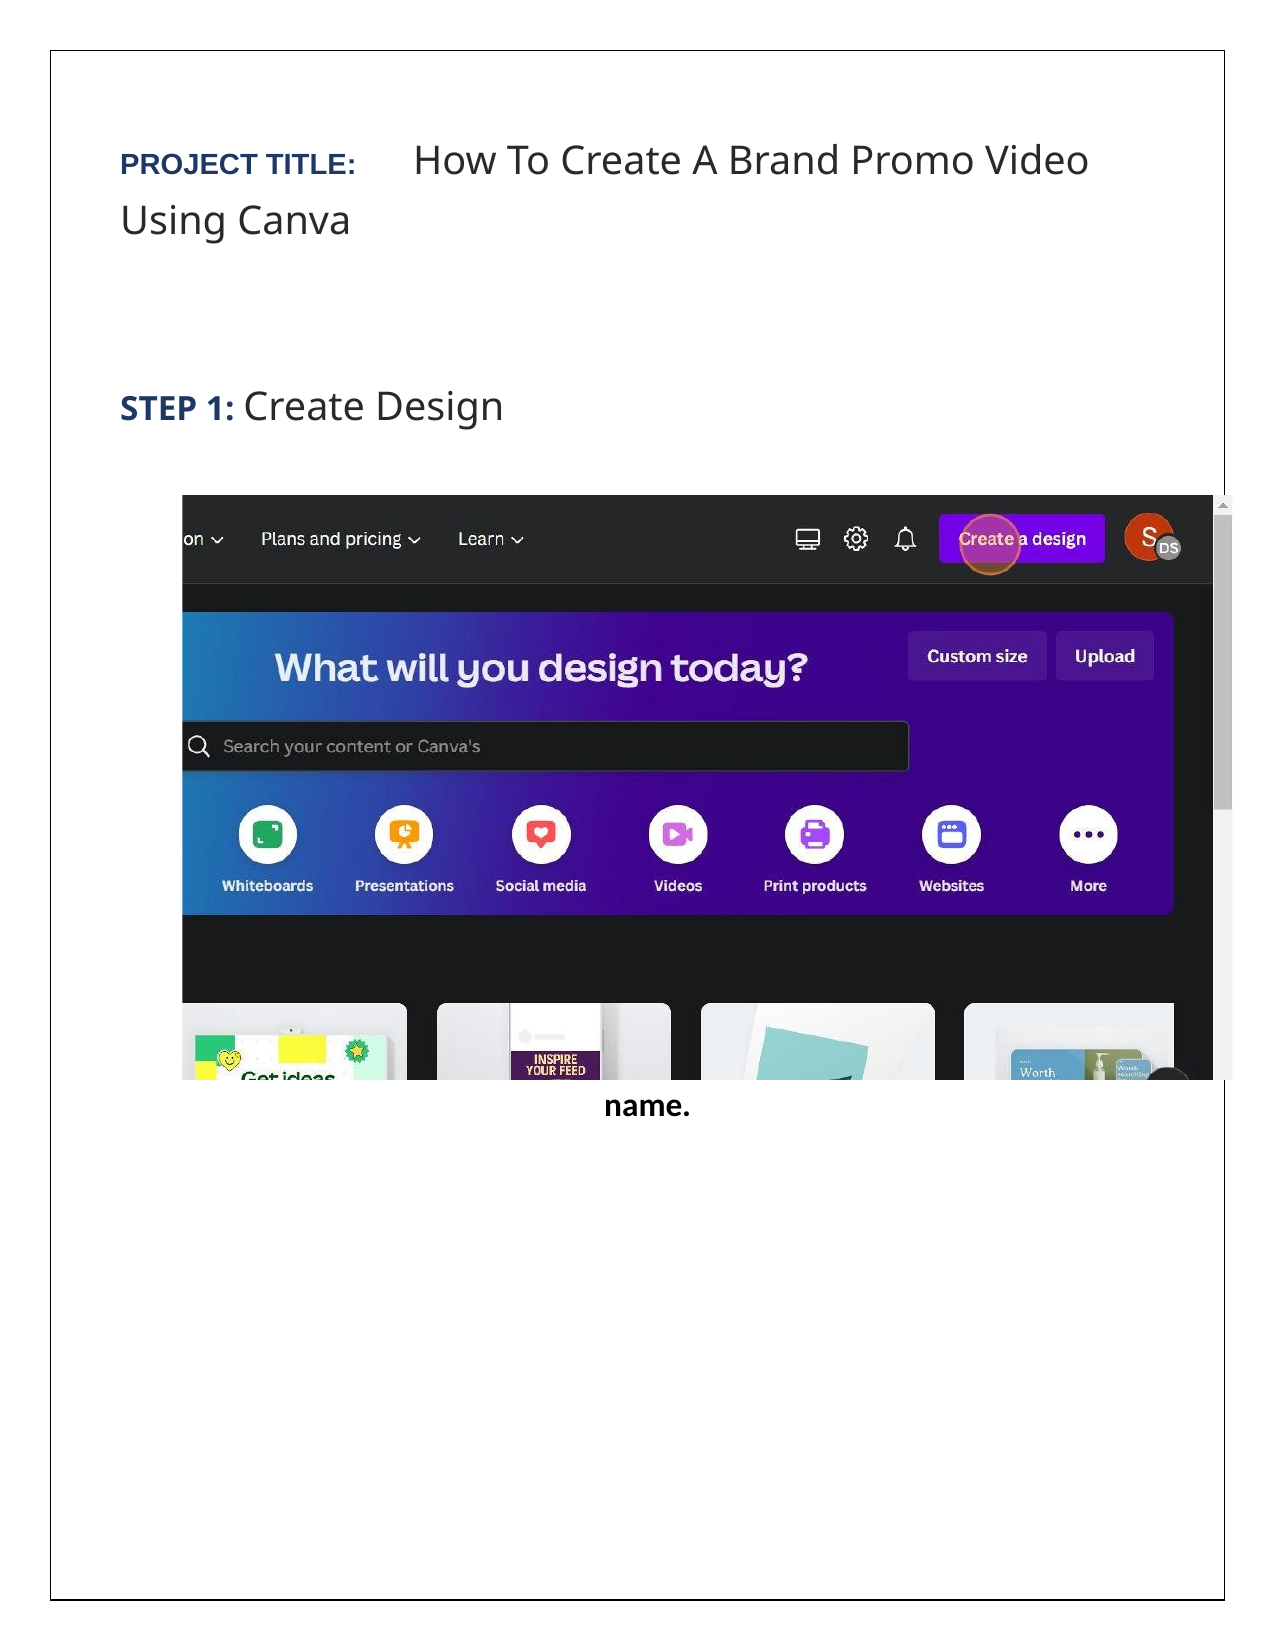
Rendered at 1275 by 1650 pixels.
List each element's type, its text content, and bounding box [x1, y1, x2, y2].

picture [182, 495, 1233, 1080]
subtitle STEP 1: Create Design [120, 373, 1170, 432]
text name. [182, 1080, 1111, 1125]
subtitle PROJECT TITLE: How To Create A Brand Promo Video Using Canva [120, 127, 1170, 246]
